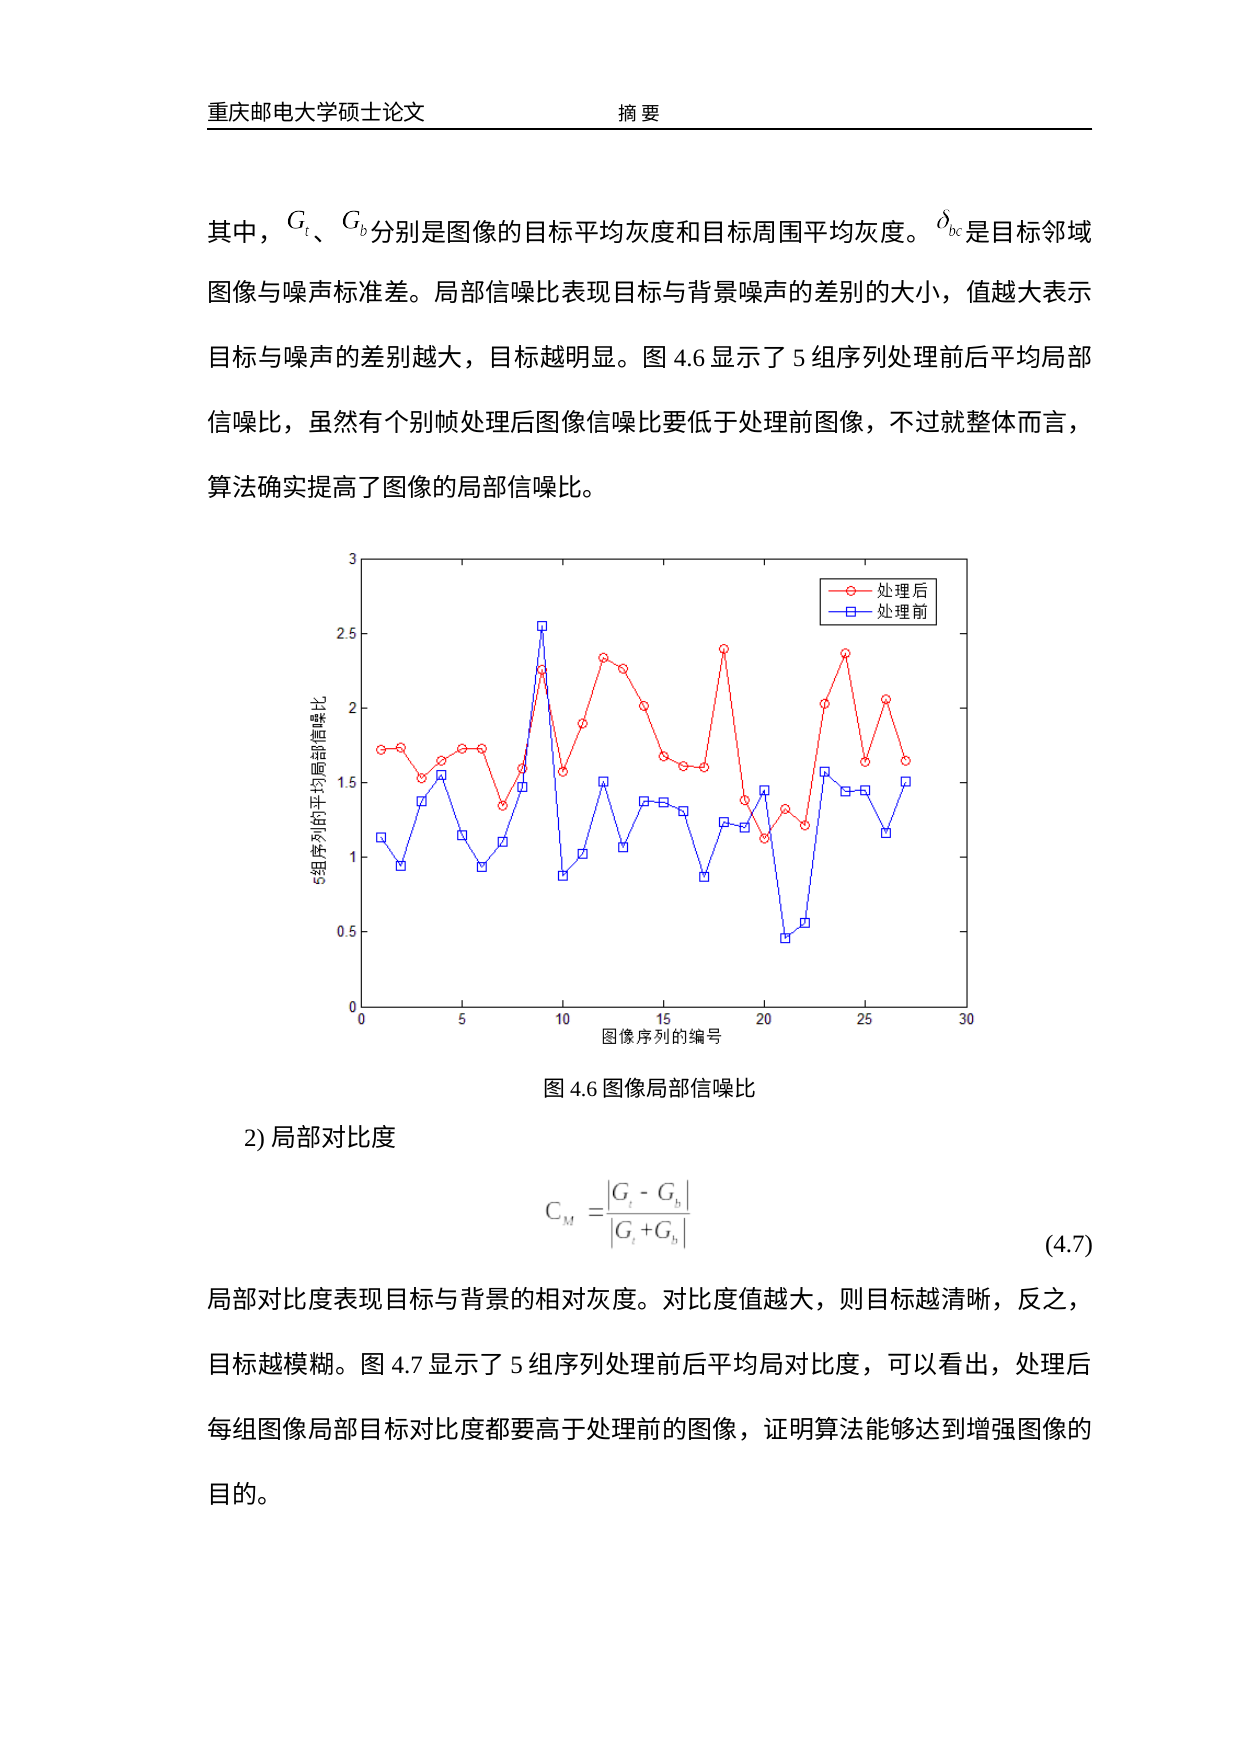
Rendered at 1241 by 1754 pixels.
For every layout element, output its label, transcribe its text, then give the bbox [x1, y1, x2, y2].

text 其中，、分别是图像的目标平均灰度和目标周围平均灰度。是目标邻域图像与噪声标准差。局部信噪比表现目标与背景噪声的差别的大小，值越大表示目标与噪声的差别越大，目标越明显。图4.6显示了5组序列处理前后平均局部信噪比，虽然有个别帧处理后图像信噪比要低于处理前图像，不过就整体而言，算法确实提高了图像的局部信噪比。 [207, 193, 1092, 518]
text 图4.6 图像局部信噪比 [207, 1070, 1092, 1103]
text 局部对比度表现目标与背景的相对灰度。对比度值越大，则目标越清晰，反之，目标越模糊。图4.7显示了5组序列处理前后平均局对比度，可以看出，处理后每组图像局部目标对比度都要高于处理前的图像，证明算法能够达到增强图像的目的。 [207, 1265, 1092, 1525]
text 2) 局部对比度 [244, 1103, 1092, 1168]
picture [259, 517, 1041, 1067]
text (4.7) [244, 1168, 1092, 1265]
